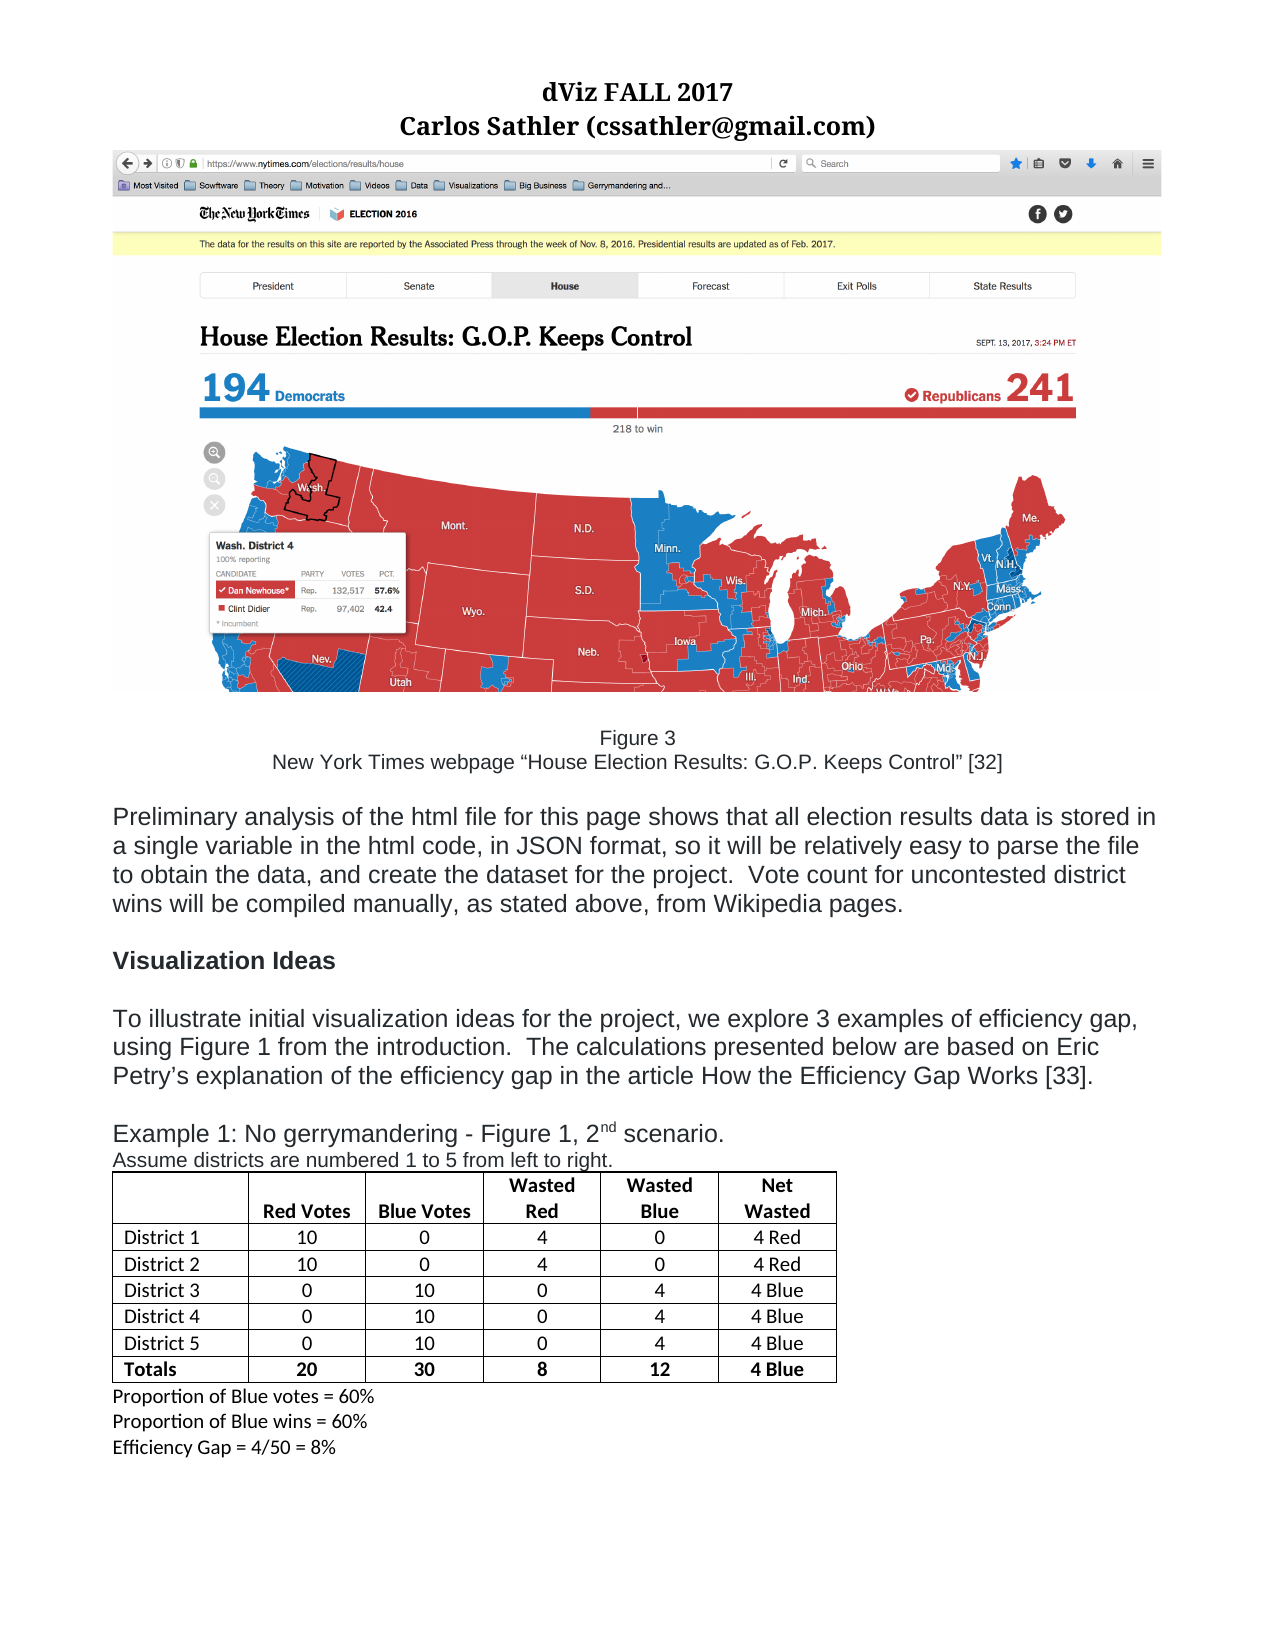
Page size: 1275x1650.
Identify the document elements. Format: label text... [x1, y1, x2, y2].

table_cell 0 [484, 1330, 600, 1356]
table_cell 4 [601, 1330, 718, 1356]
table_cell 4 Blue [719, 1330, 836, 1356]
table_cell 0 [249, 1304, 365, 1329]
table_cell District 5 [113, 1330, 248, 1356]
table_cell 0 [601, 1224, 718, 1250]
table_cell 10 [366, 1330, 483, 1356]
table_cell 4 [484, 1224, 600, 1250]
table_header Wasted Blue [601, 1173, 718, 1223]
table_cell 0 [366, 1251, 483, 1276]
table_cell 0 [601, 1251, 718, 1276]
table_cell 4 [601, 1277, 718, 1303]
text Visualization Ideas [112, 946, 1162, 975]
table_cell 4 Red [719, 1224, 836, 1250]
table_cell 10 [249, 1251, 365, 1276]
table_cell 8 [484, 1357, 600, 1382]
text New York Times webpage “House Election Results: G.O.P. Keeps Control” [32] [112, 750, 1162, 774]
table_header Red Votes [249, 1173, 365, 1223]
table_cell District 4 [113, 1304, 248, 1329]
text Proportion of Blue wins = 60% [112, 1408, 1162, 1434]
table_cell Totals [113, 1357, 248, 1382]
text Efficiency Gap = 4/50 = 8% [112, 1434, 1162, 1459]
table_cell 4 [601, 1304, 718, 1329]
table_cell 0 [249, 1277, 365, 1303]
text To illustrate initial visualization ideas for the project, we explore 3 examples of efficiency gap, using Figure 1 from the introduction. The calculations presented below are based on Eric Petry’s explanation of the efficiency gap in the article How the Efficiency Gap Works [33]. [112, 1004, 1162, 1090]
table_cell 0 [366, 1224, 483, 1250]
table_cell 4 Blue [719, 1304, 836, 1329]
table_cell 4 Blue [719, 1277, 836, 1303]
table_cell 10 [366, 1277, 483, 1303]
picture [112, 150, 1162, 692]
table_cell 10 [249, 1224, 365, 1250]
table_cell 10 [366, 1304, 483, 1329]
table_cell District 2 [113, 1251, 248, 1276]
text Example 1: No gerrymandering - Figure 1, 2nd scenario. [112, 1119, 1162, 1147]
table_cell 30 [366, 1357, 483, 1382]
table_cell 0 [484, 1277, 600, 1303]
table_cell 0 [249, 1330, 365, 1356]
table_cell 12 [601, 1357, 718, 1382]
table_cell 4 Blue [719, 1357, 836, 1382]
table_cell District 1 [113, 1224, 248, 1250]
table_cell District 3 [113, 1277, 248, 1303]
table_cell 20 [249, 1357, 365, 1382]
table_header Wasted Red [484, 1173, 600, 1223]
table_header [113, 1173, 248, 1223]
table_cell 4 [484, 1251, 600, 1276]
table_header Net Wasted [719, 1173, 836, 1223]
text Proportion of Blue votes = 60% [112, 1383, 1162, 1408]
table_header Blue Votes [366, 1173, 483, 1223]
table_cell 4 Red [719, 1251, 836, 1276]
text Figure 3 [112, 726, 1162, 750]
text Assume districts are numbered 1 to 5 from left to right. [112, 1147, 1162, 1171]
table_cell 0 [484, 1304, 600, 1329]
text Preliminary analysis of the html file for this page shows that all election results data is stored in a single variable in the html code, in JSON format, so it will be relatively easy to parse the file to obtain the data, and create the dataset for the project. Vote count for uncontested district wins will be compiled manually, as stated above, from Wikipedia pages. [112, 802, 1162, 917]
